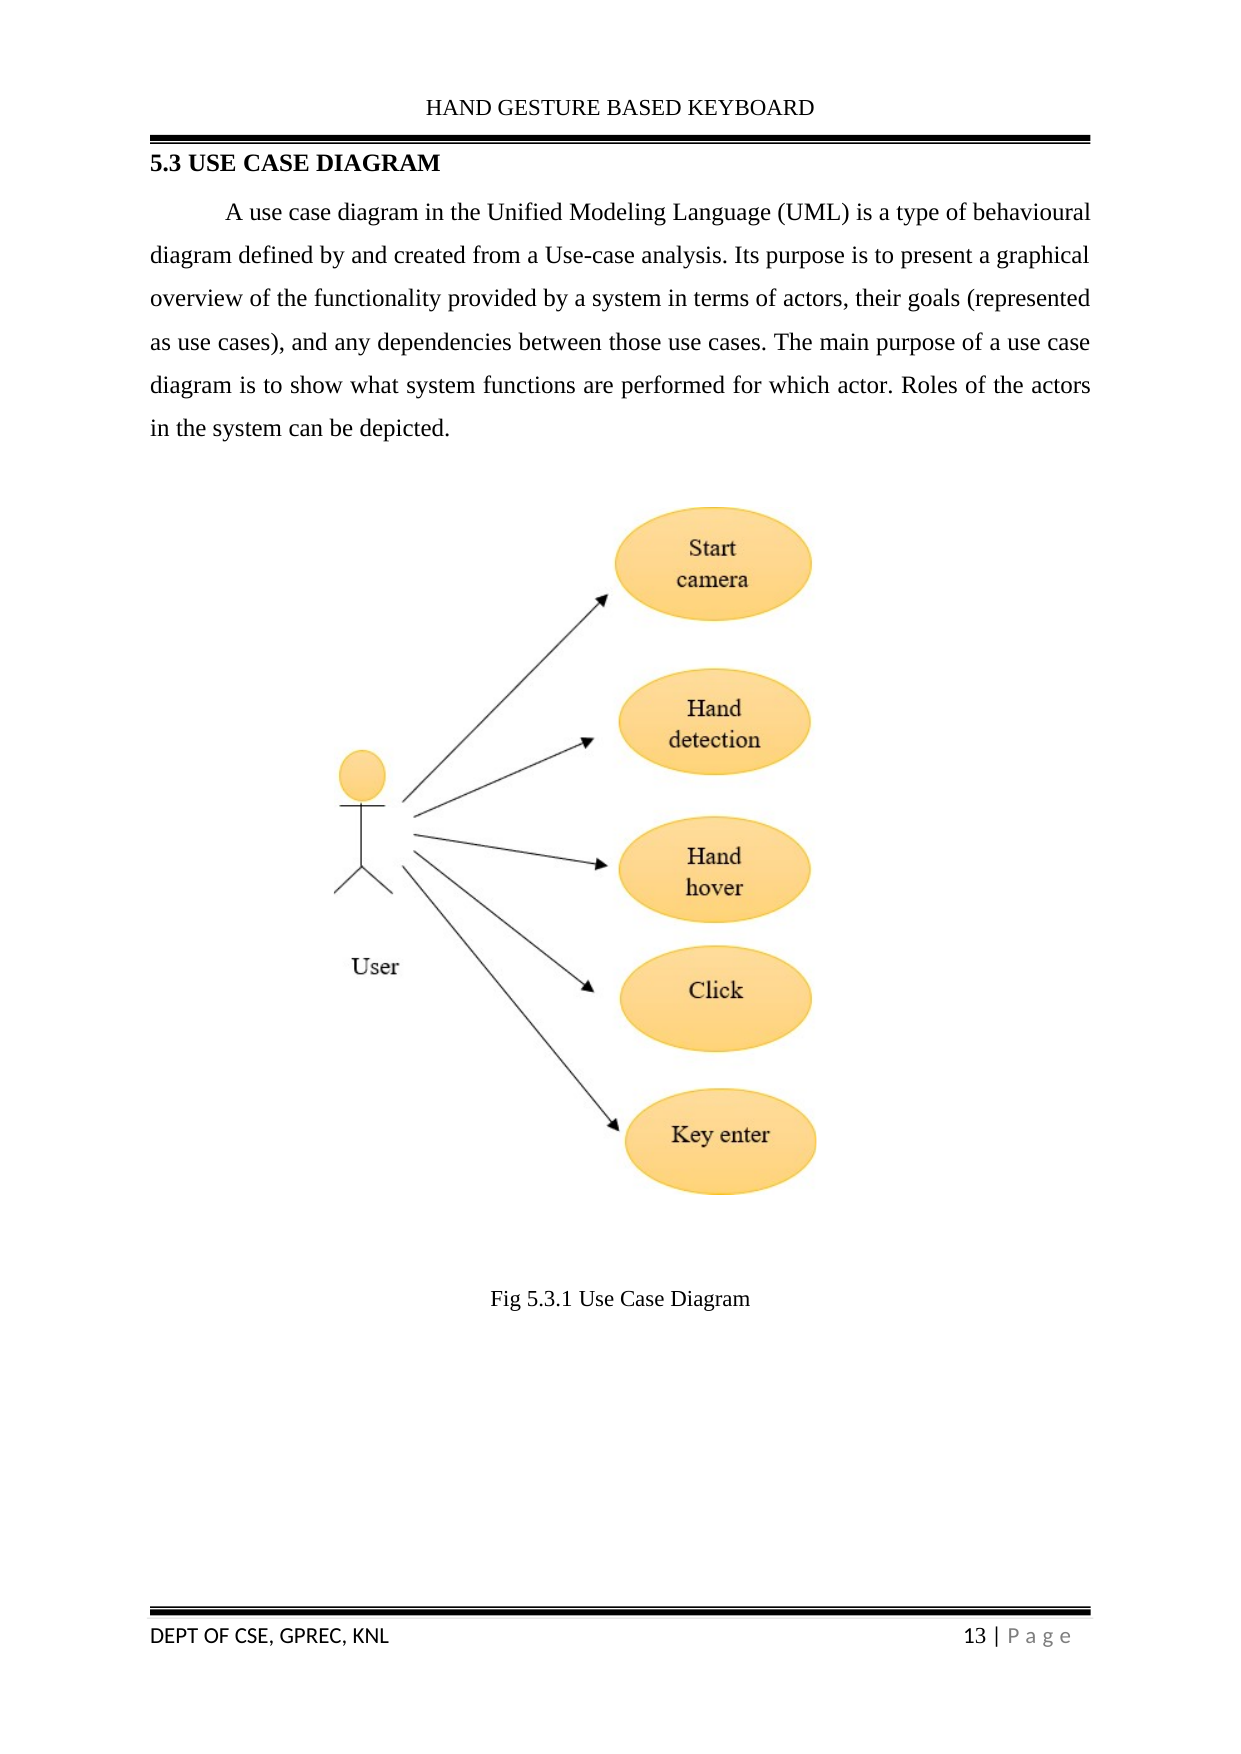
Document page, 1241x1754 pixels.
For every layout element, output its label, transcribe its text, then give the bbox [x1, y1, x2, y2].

text A use case diagram in the Unified Modeling Language (UML) is a type of behavioural diagram defined by and created from a Use-case analysis. Its purpose is to present a graphical overview of the functionality provided by a system in terms of actors, their goals (represented as use cases), and any dependencies between those use cases. The main purpose of a use case diagram is to show what system functions are performed for which actor. Roles of the actors in the system can be depicted. [150, 197, 1091, 442]
subtitle USE CASE DIAGRAM [150, 148, 1103, 177]
text Fig 5.3.1 Use Case Diagram [174, 1285, 1067, 1311]
picture [333, 507, 817, 1195]
